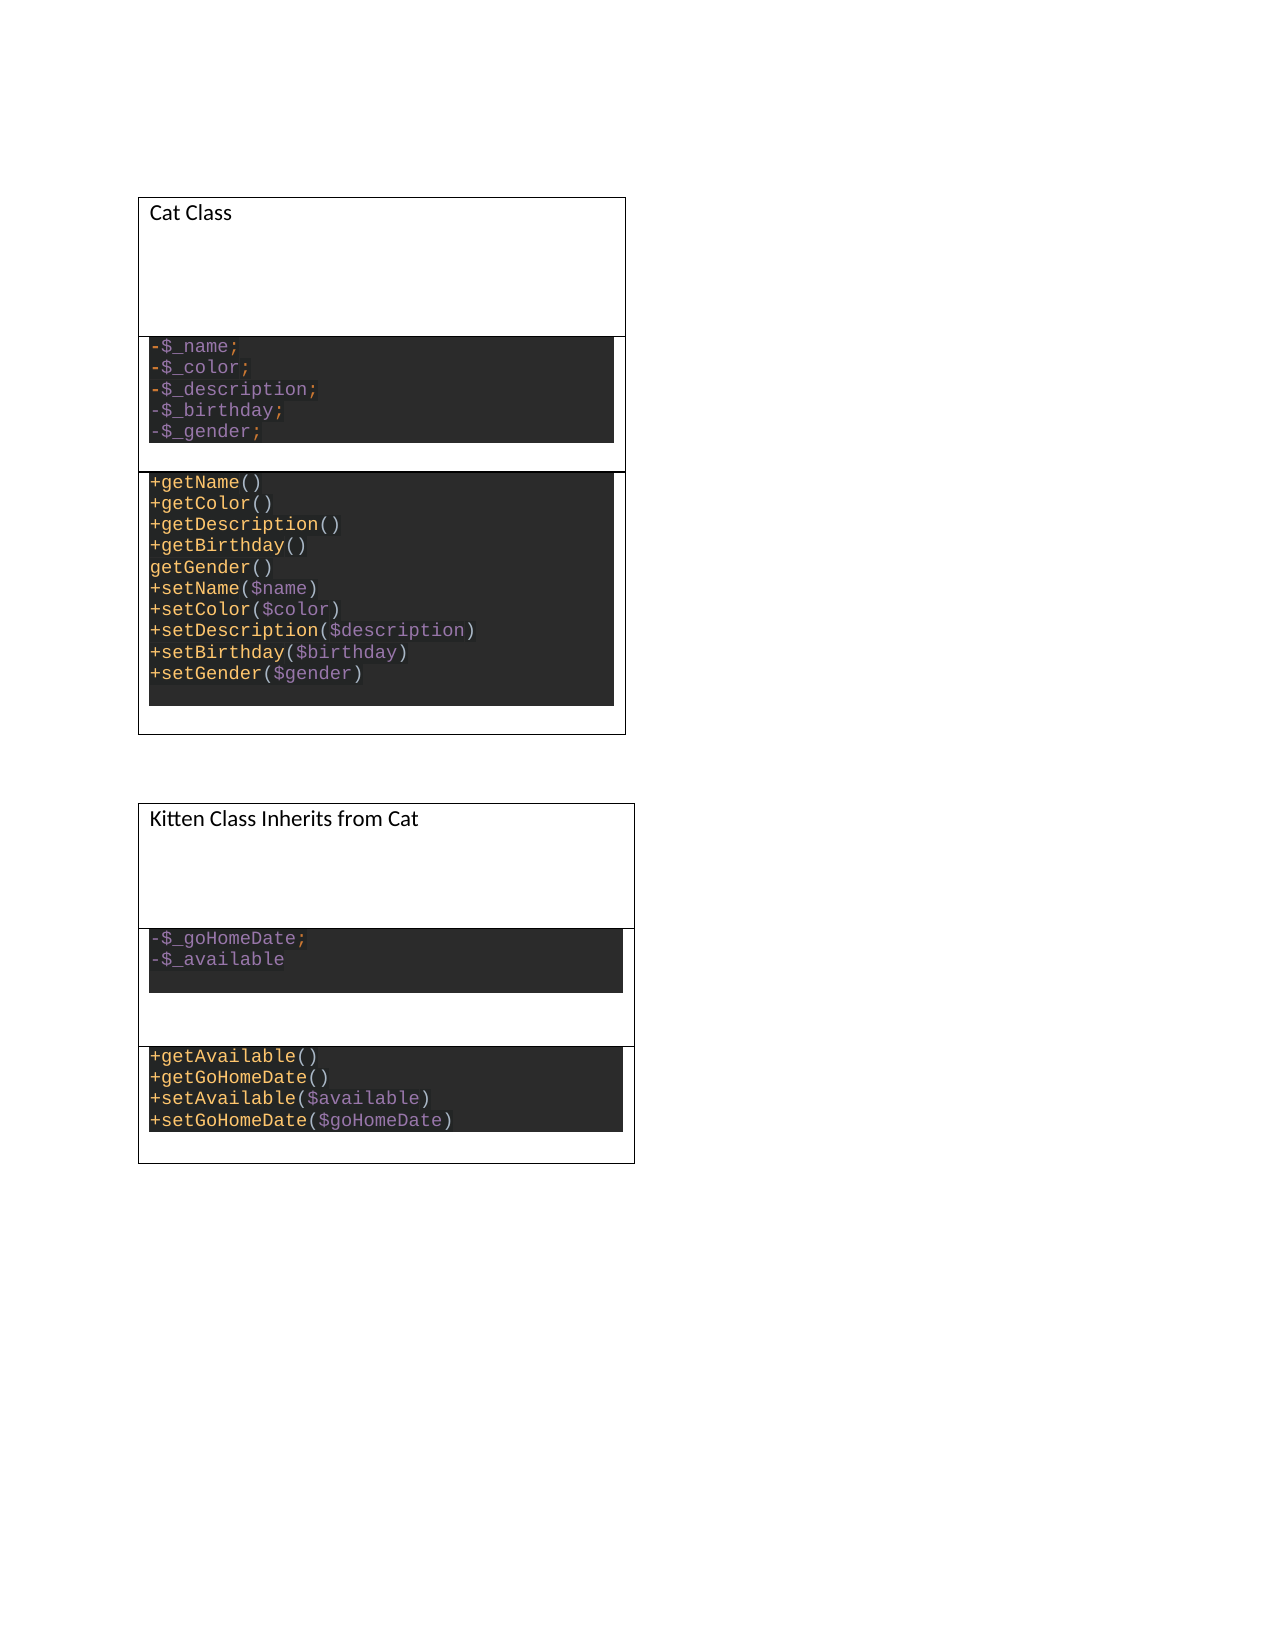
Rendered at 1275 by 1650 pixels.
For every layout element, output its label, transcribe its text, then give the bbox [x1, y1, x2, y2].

table_cell -$_name; -$_color; -$_description; -$_birthday; -$_gender; [139, 337, 625, 471]
table_header Cat Class [139, 198, 625, 336]
table_cell +getName() +getColor() +getDescription() +getBirthday() getGender() +setName($name) +setColor($color) +setDescription($description) +setBirthday($birthday) +setGender($gender) [139, 473, 625, 734]
table_cell +getAvailable() +getGoHomeDate() +setAvailable($available) +setGoHomeDate($goHomeDate) [139, 1047, 634, 1163]
table_cell -$_goHomeDate; -$_available [139, 929, 634, 1046]
table_header Kitten Class Inherits from Cat [139, 804, 634, 928]
